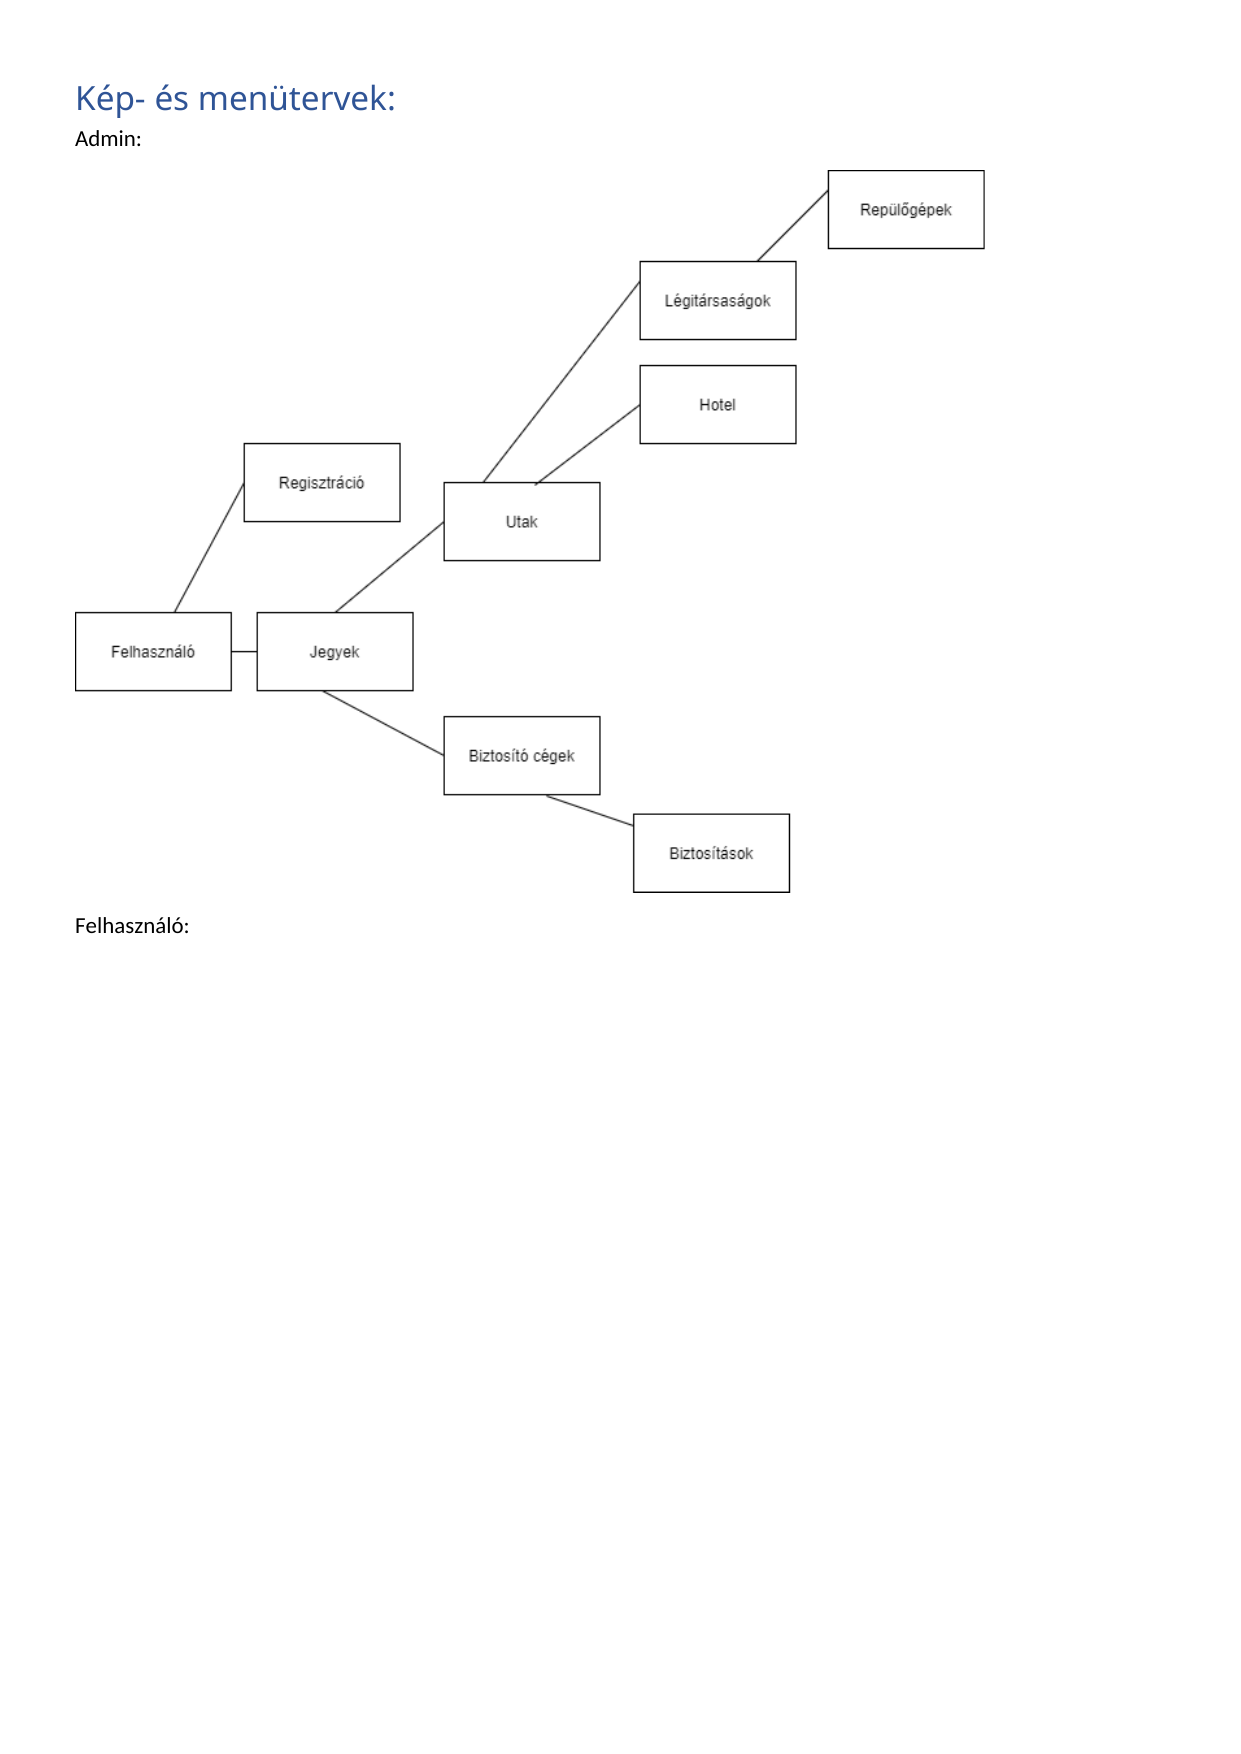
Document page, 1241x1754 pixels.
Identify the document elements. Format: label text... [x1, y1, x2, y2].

text Felhasználó: [75, 911, 1165, 939]
subtitle Kép- és menütervek: [75, 75, 1165, 120]
text Admin: [75, 124, 1165, 152]
picture [75, 170, 985, 893]
